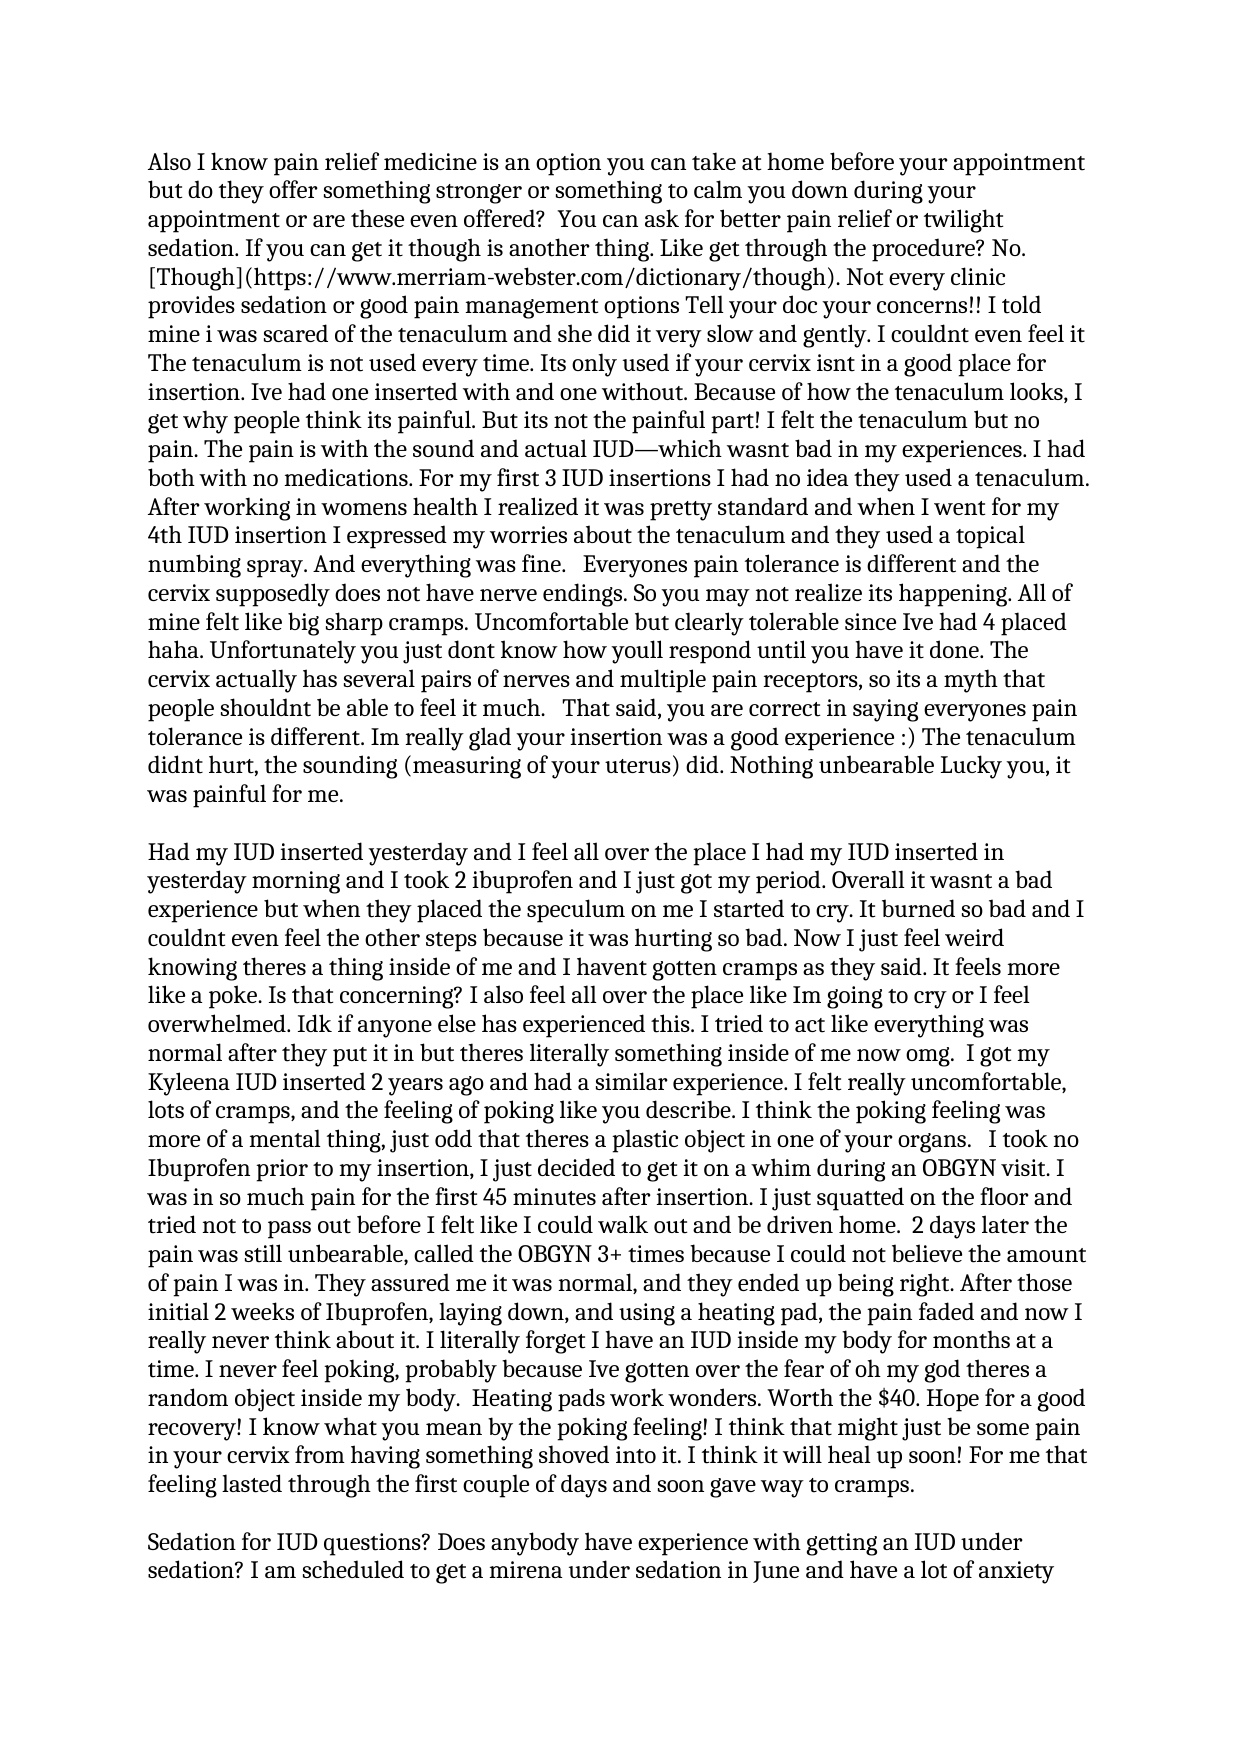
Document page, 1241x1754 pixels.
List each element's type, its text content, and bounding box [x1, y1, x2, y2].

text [148, 148, 1093, 809]
text Had my IUD inserted yesterday and I feel all over the place I had my IUD inserted in yesterday morning and I took 2 ibuprofen and I just got my period. Overall it wasnt a bad experience but when they placed the speculum on me I started to cry. It burned so bad and I couldnt even feel the other steps because it was hurting so bad. Now I just feel weird knowing theres a thing inside of me and I havent gotten cramps as they said. It feels more like a poke. Is that concerning? I also feel all over the place like Im going to cry or I feel overwhelmed. Idk if anyone else has experienced this. I tried to act like everything was normal after they put it in but theres literally something inside of me now omg. I got my Kyleena IUD inserted 2 years ago and had a similar experience. I felt really uncomfortable, lots of cramps, and the feeling of poking like you describe. I think the poking feeling was more of a mental thing, just odd that theres a plastic object in one of your organs. I took no Ibuprofen prior to my insertion, I just decided to get it on a whim during an OBGYN visit. I was in so much pain for the first 45 minutes after insertion. I just squatted on the floor and tried not to pass out before I felt like I could walk out and be driven home. 2 days later the pain was still unbearable, called the OBGYN 3+ times because I could not believe the amount of pain I was in. They assured me it was normal, and they ended up being right. After those initial 2 weeks of Ibuprofen, laying down, and using a heating pad, the pain faded and now I really never think about it. I literally forget I have an IUD inside my body for months at a time. I never feel poking, probably because Ive gotten over the fear of oh my god theres a random object inside my body. Heating pads work wonders. Worth the $40. Hope for a good recovery! I know what you mean by the poking feeling! I think that might just be some pain in your cervix from having something shoved into it. I think it will heal up soon! For me that feeling lasted through the first couple of days and soon gave way to cramps. [148, 838, 1093, 1499]
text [148, 1528, 1093, 1585]
